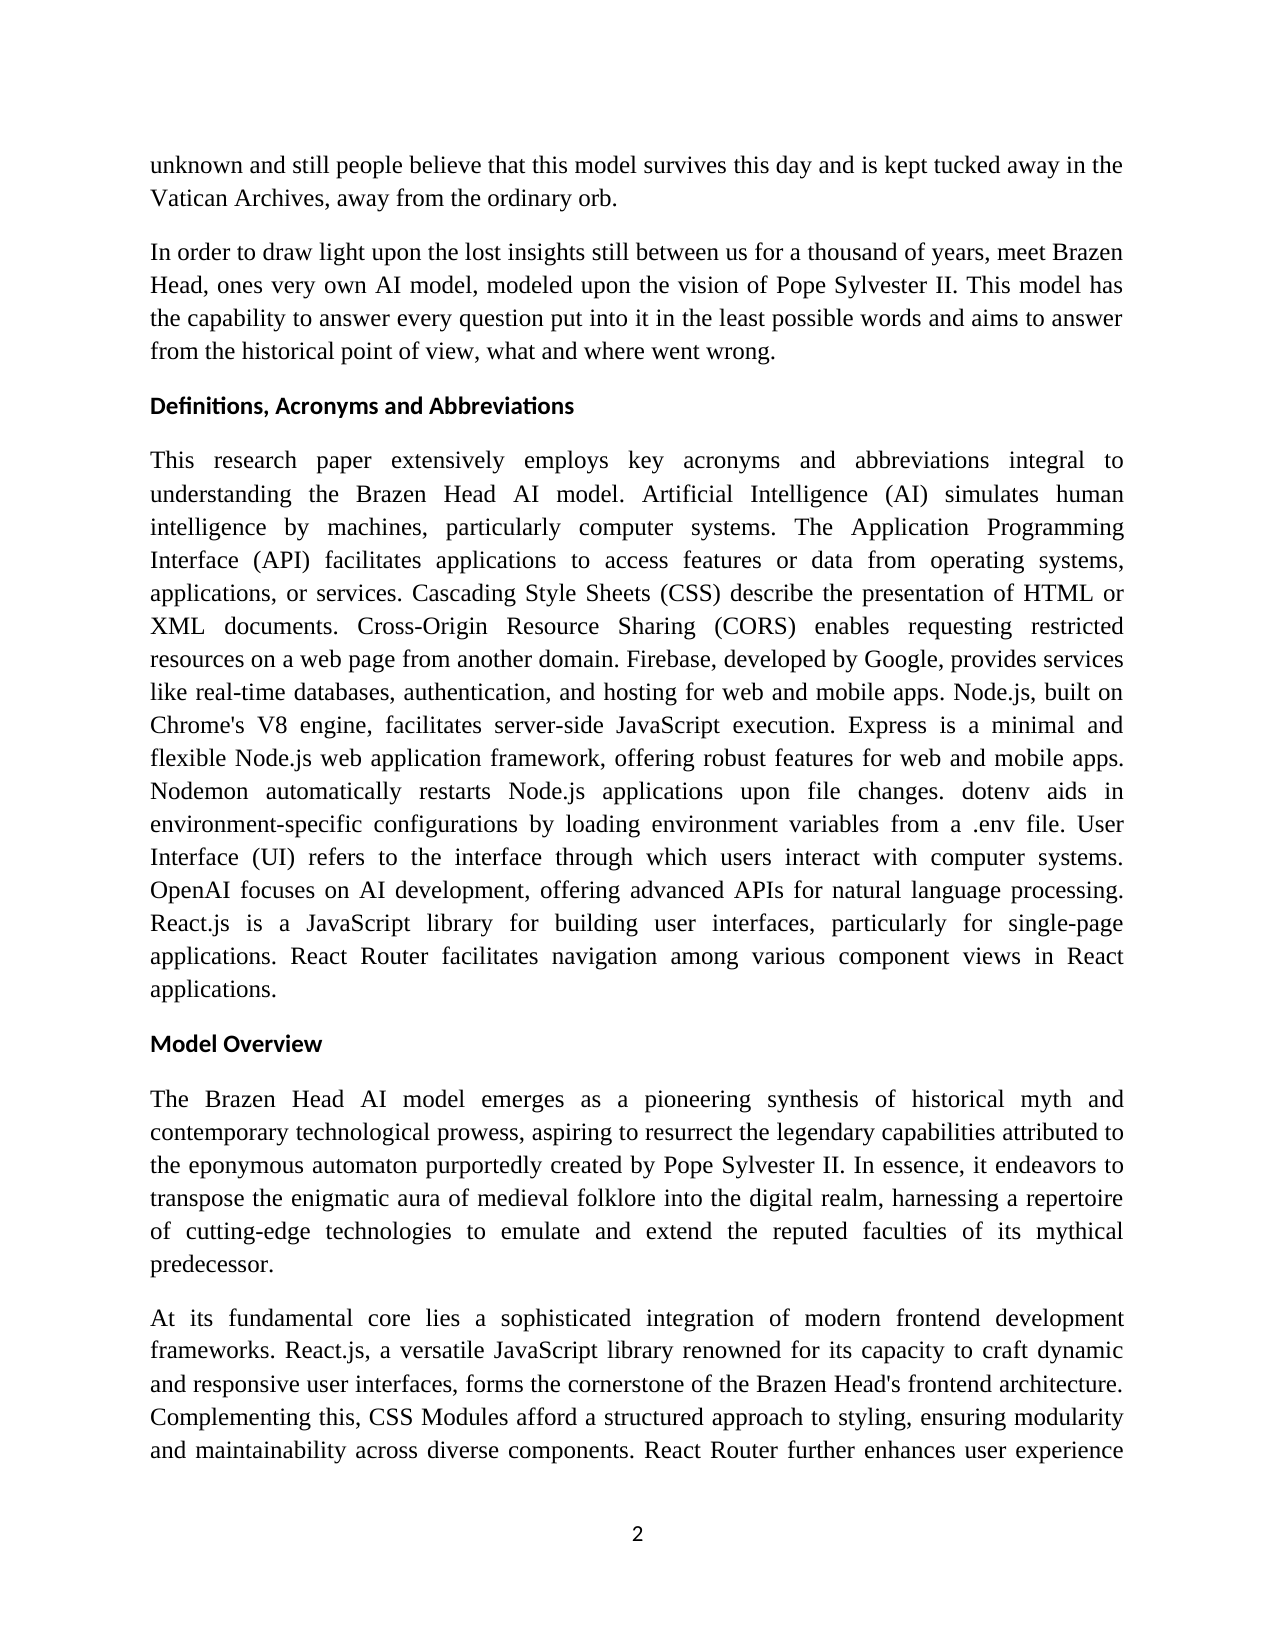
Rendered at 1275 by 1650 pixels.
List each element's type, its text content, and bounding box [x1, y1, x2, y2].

text In order to draw light upon the lost insights still between us for a thousand of years, meet Brazen Head, ones very own AI model, modeled upon the vision of Pope Sylvester II. This model has the capability to answer every question put into it in the least possible words and aims to answer from the historical point of view, what and where went wrong. [150, 237, 1125, 365]
text Model Overview [150, 1028, 1125, 1058]
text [150, 150, 1125, 212]
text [150, 1303, 1125, 1463]
text The Brazen Head AI model emerges as a pioneering synthesis of historical myth and contemporary technological prowess, aspiring to resurrect the legendary capabilities attributed to the eponymous automaton purportedly created by Pope Sylvester II. In essence, it endeavors to transpose the enigmatic aura of medieval folklore into the digital realm, harnessing a repertoire of cutting-edge technologies to emulate and extend the reputed faculties of its mythical predecessor. [150, 1084, 1125, 1277]
text This research paper extensively employs key acronyms and abbreviations integral to understanding the Brazen Head AI model. Artificial Intelligence (AI) simulates human intelligence by machines, particularly computer systems. The Application Programming Interface (API) facilitates applications to access features or data from operating systems, applications, or services. Cascading Style Sheets (CSS) describe the presentation of HTML or XML documents. Cross-Origin Resource Sharing (CORS) enables requesting restricted resources on a web page from another domain. Firebase, developed by Google, provides services like real-time databases, authentication, and hosting for web and mobile apps. Node.js, built on Chrome's V8 engine, facilitates server-side JavaScript execution. Express is a minimal and flexible Node.js web application framework, offering robust features for web and mobile apps. Nodemon automatically restarts Node.js applications upon file changes. dotenv aids in environment-specific configurations by loading environment variables from a .env file. User Interface (UI) refers to the interface through which users interact with computer systems. OpenAI focuses on AI development, offering advanced APIs for natural language processing. React.js is a JavaScript library for building user interfaces, particularly for single-page applications. React Router facilitates navigation among various component views in React applications. [150, 446, 1125, 1003]
text Definitions, Acronyms and Abbreviations [150, 390, 1125, 420]
